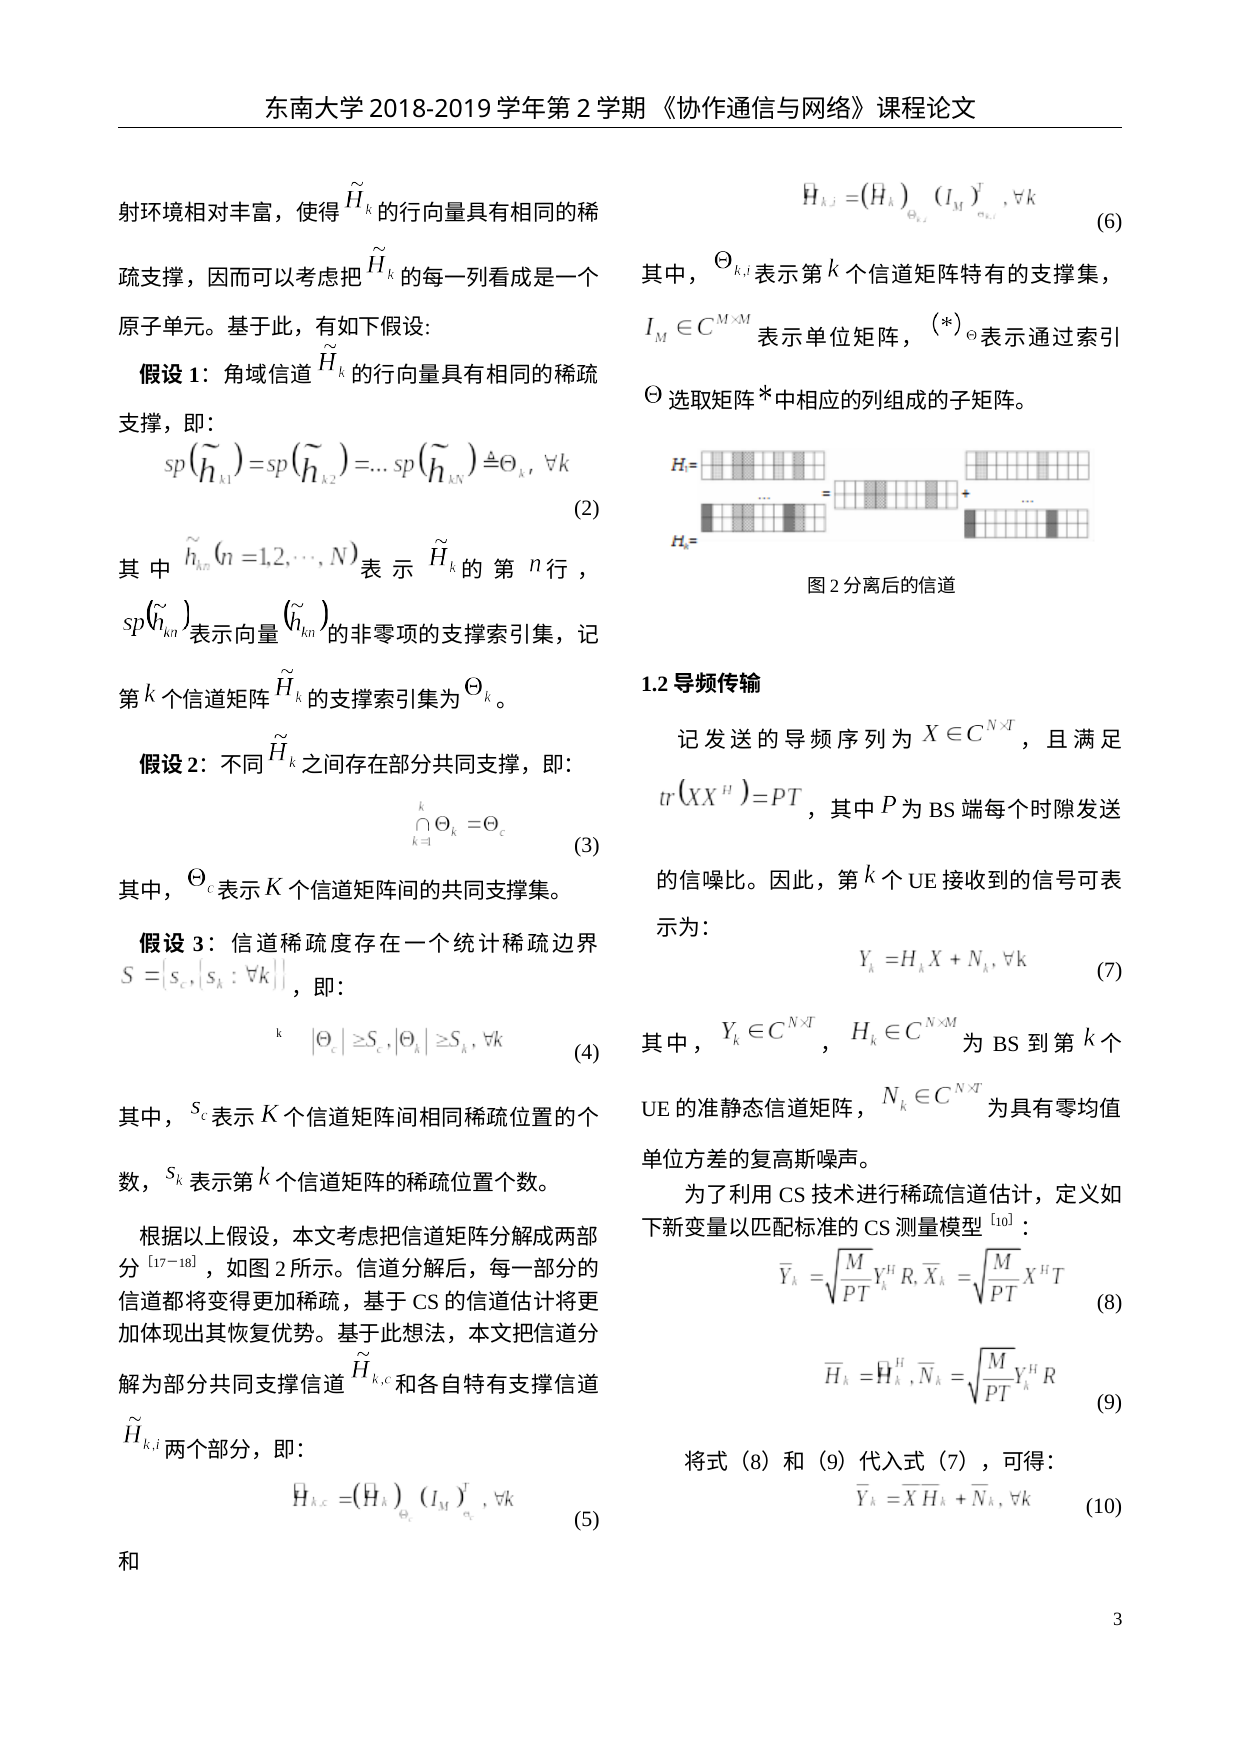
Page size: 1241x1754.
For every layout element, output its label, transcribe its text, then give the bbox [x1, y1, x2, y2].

text 其中，表示个信道矩阵间的共同支撑集。 [118, 861, 599, 926]
text (8) [641, 1244, 1122, 1342]
text 根据以上假设，本文考虑把信道矩阵分解成两部分［17－18］，如图2所示。信道分解后，每一部分的信道都将变得更加稀疏，基于CS的信道估计将更加体现出其恢复优势。基于此想法，本文把信道分解为部分共同支撑信道和各自特有支撑信道两个部分，即： [118, 1218, 599, 1478]
subtitle 1.2 导频传输 [641, 666, 1122, 698]
text 记发送的导频序列为，且满足，其中为BS端每个时隙发送的信噪比。因此，第个UE接收到的信号可表示为： [657, 714, 1122, 942]
text (4) [118, 1023, 599, 1088]
text (3) [118, 796, 599, 861]
text (10) [641, 1479, 1122, 1544]
text (7) [657, 944, 1122, 1009]
text 其中，，为BS到第个UE的准静态信道矩阵，为具有零均值单位方差的复高斯噪声。 [641, 1012, 1122, 1174]
text (2) [118, 438, 599, 536]
text 为了利用 CS 技术进行稀疏信道估计，定义如下新变量以匹配标准的CS测量模型［10］： [641, 1177, 1122, 1242]
text (9) [641, 1344, 1122, 1441]
text 假设1：角域信道的行向量具有相同的稀疏支撑，即： [118, 341, 599, 438]
text 假设2：不同之间存在部分共同支撑，即： [118, 731, 599, 796]
text 其中，表示个信道矩阵间相同稀疏位置的个数，表示第个信道矩阵的稀疏位置个数。 [118, 1088, 599, 1218]
text 将式（8）和（9）代入式（7），可得： [641, 1444, 1122, 1476]
text (6) [641, 178, 1122, 243]
text 图2 分离后的信道 [641, 568, 1122, 601]
text 假设3：信道稀疏度存在一个统计稀疏边界，即： [118, 926, 599, 1023]
picture [648, 438, 1115, 567]
text 其中表示的第行，表示向量的非零项的支撑索引集，记第个信道矩阵的支撑索引集为。 [118, 536, 599, 731]
text 和 [118, 1543, 599, 1576]
text 其中，表示第个信道矩阵特有的支撑集，表示单位矩阵，表示通过索引选取矩阵中相应的列组成的子矩阵。 [641, 243, 1122, 438]
text (5) [118, 1478, 599, 1543]
